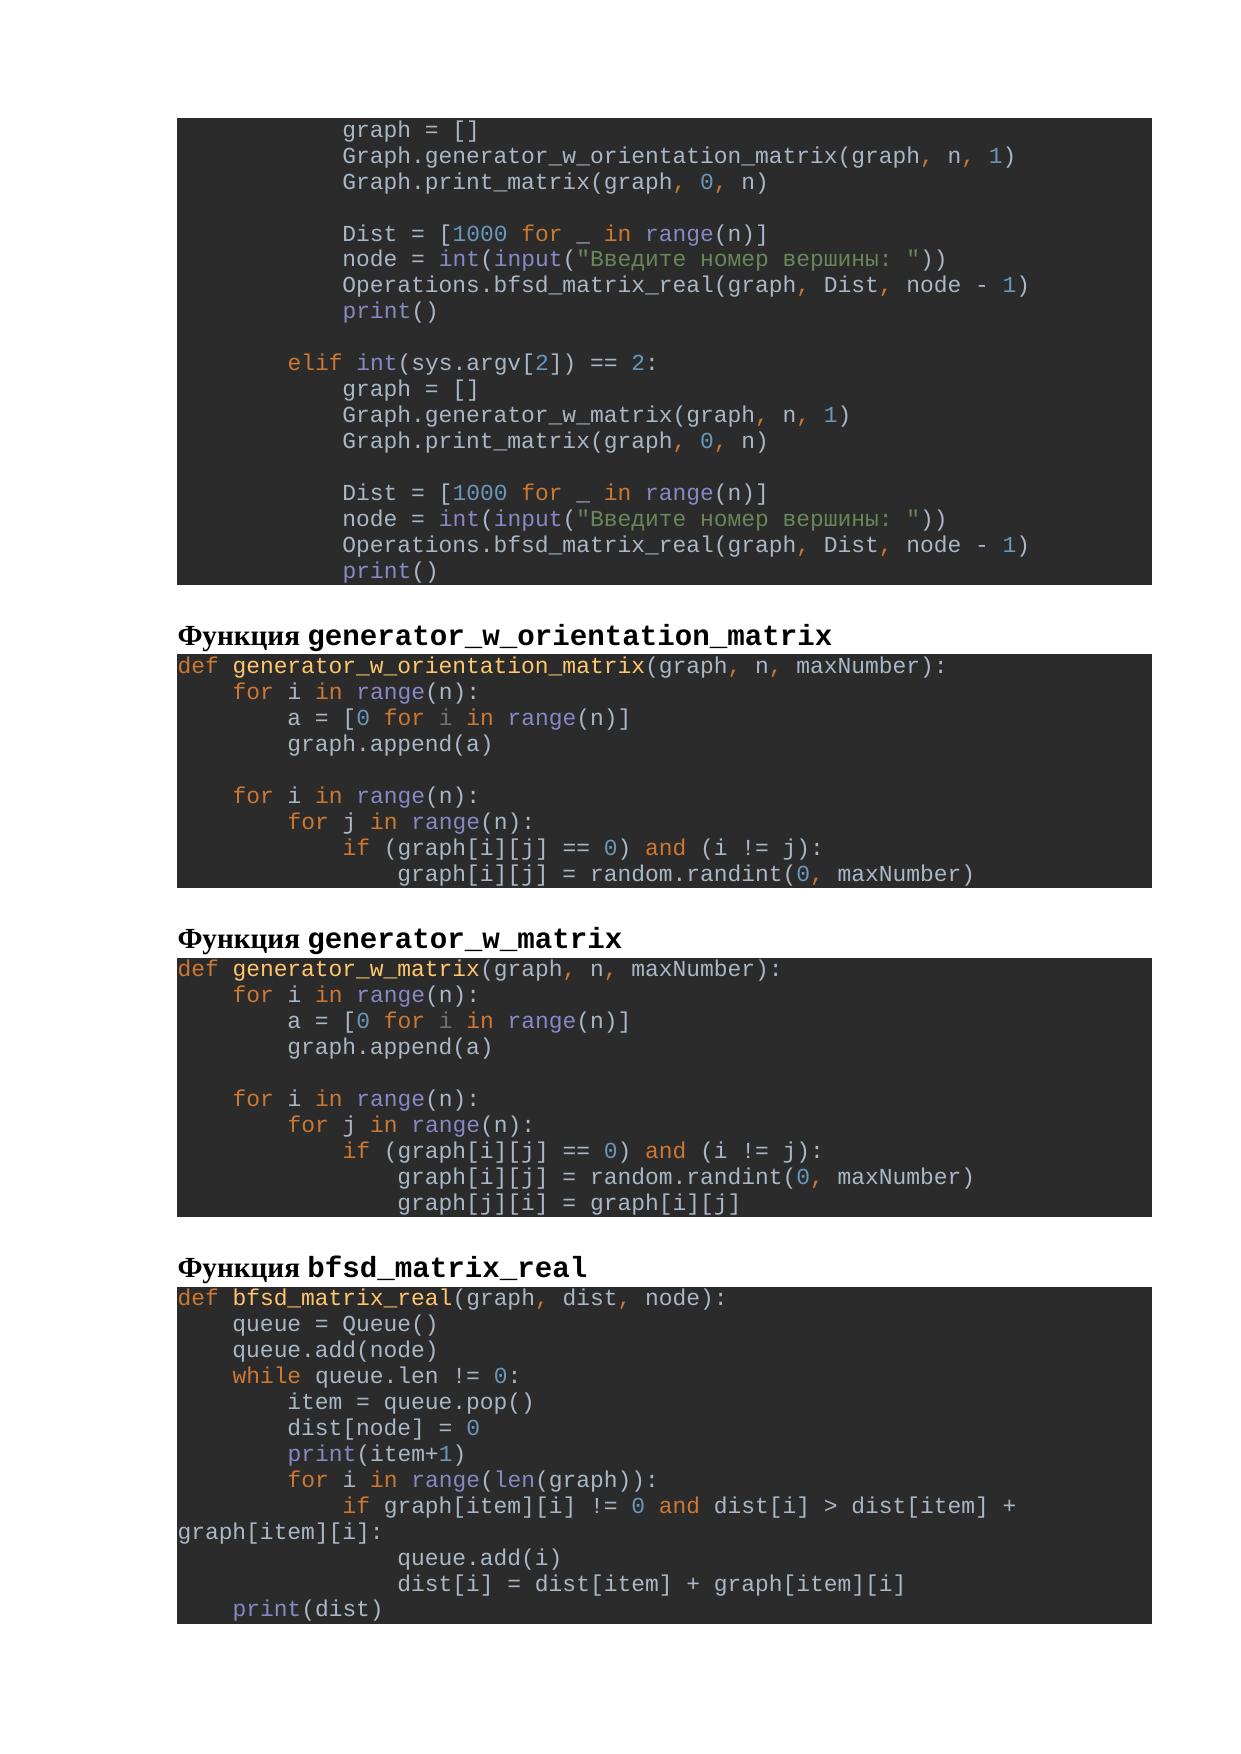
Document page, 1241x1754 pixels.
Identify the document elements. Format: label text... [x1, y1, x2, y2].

text def generator_w_orientation_matrix(graph, n, maxNumber): for i in range(n): a = [0 for i in range(n)] graph.append(a) for i in range(n): for j in range(n): if (graph[i][j] == 0) and (i != j): graph[i][j] = random.randint(0, maxNumber) [177, 654, 1152, 888]
text Функция generator_w_matrix [177, 922, 1152, 958]
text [177, 118, 1152, 585]
text Функция bfsd_matrix_real [177, 1251, 1152, 1287]
text def generator_w_matrix(graph, n, maxNumber): for i in range(n): a = [0 for i in range(n)] graph.append(a) for i in range(n): for j in range(n): if (graph[i][j] == 0) and (i != j): graph[i][j] = random.randint(0, maxNumber) graph[j][i] = graph[i][j] [177, 958, 1152, 1217]
text def bfsd_matrix_real(graph, dist, node): queue = Queue() queue.add(node) while queue.len != 0: item = queue.pop() dist[node] = 0 print(item+1) for i in range(len(graph)): if graph[item][i] != 0 and dist[i] > dist[item] + graph[item][i]: queue.add(i) dist[i] = dist[item] + graph[item][i] print(dist) [177, 1287, 1152, 1624]
text Функция generator_w_orientation_matrix [177, 618, 1152, 654]
